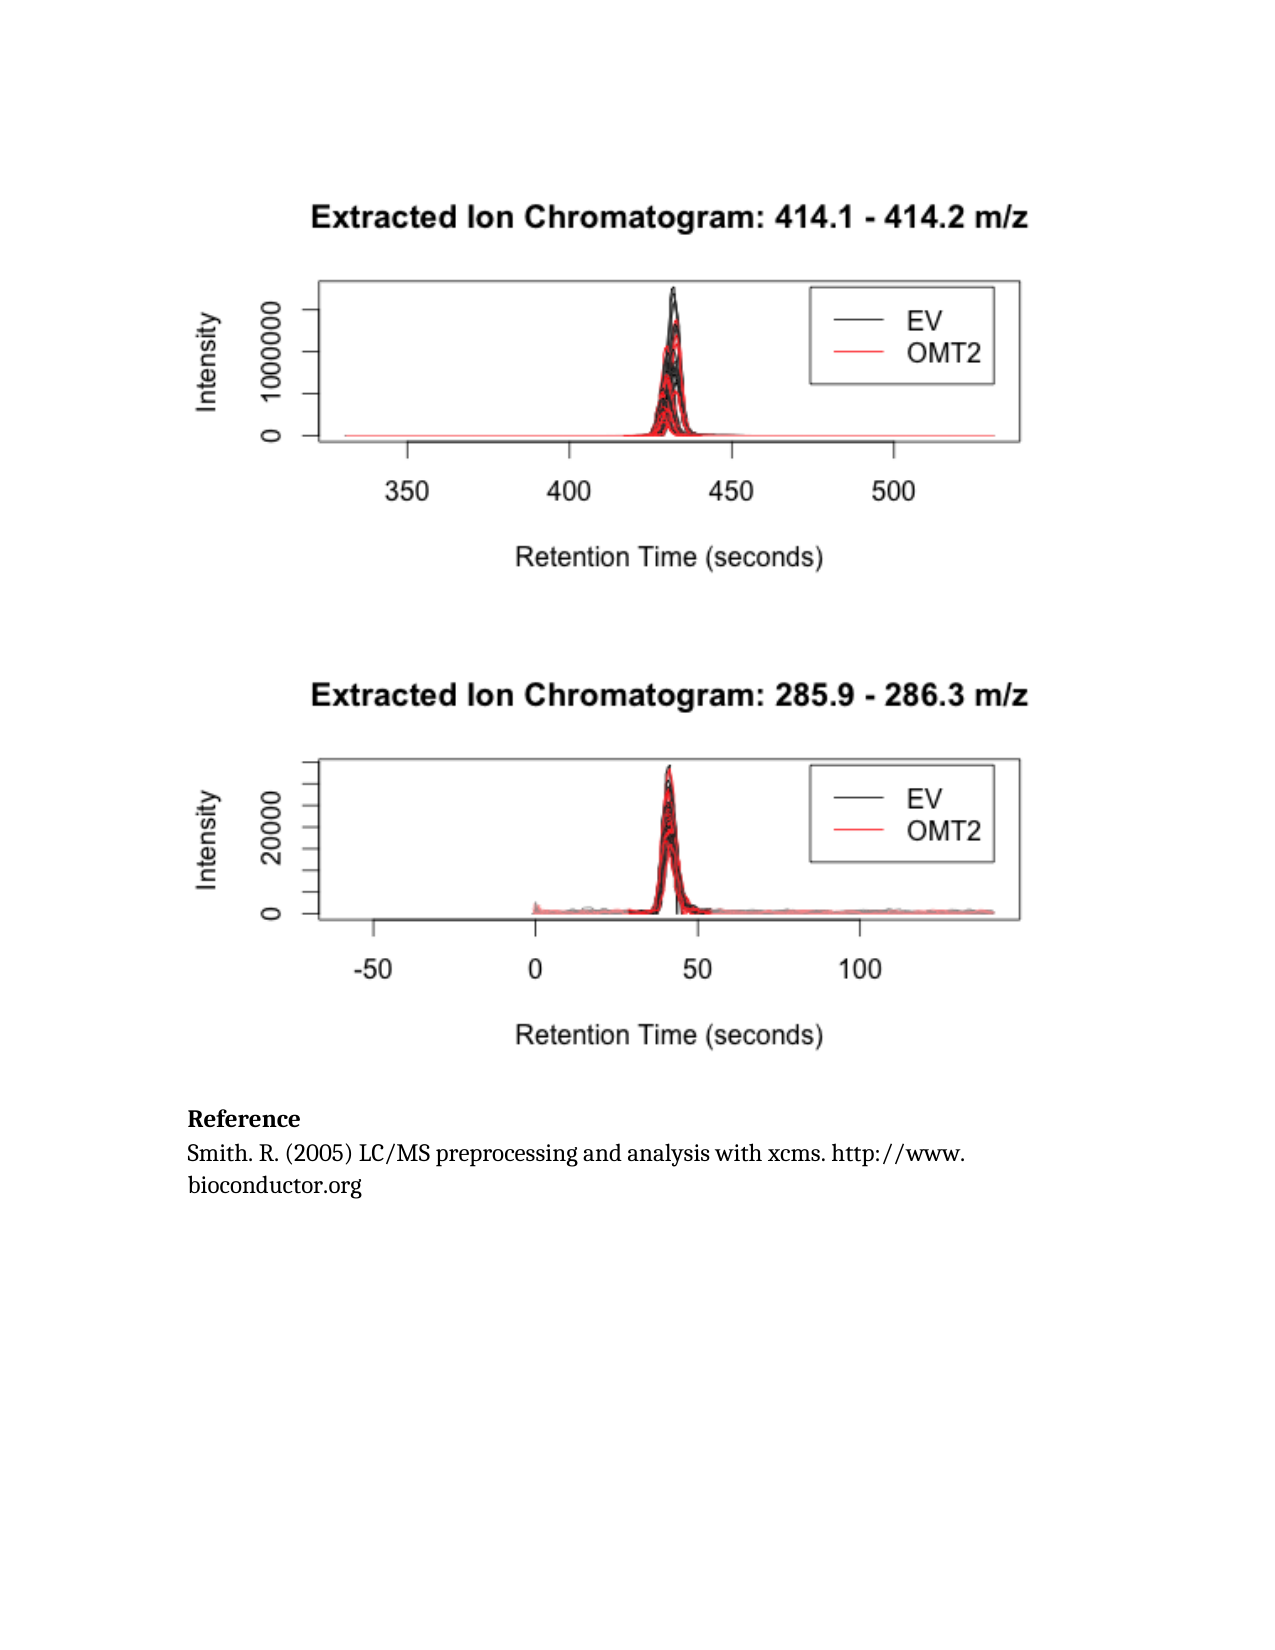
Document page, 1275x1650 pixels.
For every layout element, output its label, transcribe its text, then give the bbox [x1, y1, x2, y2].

picture [187, 627, 1088, 1085]
picture [187, 150, 1088, 607]
text Reference [187, 1105, 1087, 1134]
text Smith. R. (2005) LC/MS preprocessing and analysis with xcms. http://​www.​bioconductor.​org [187, 1138, 1087, 1200]
